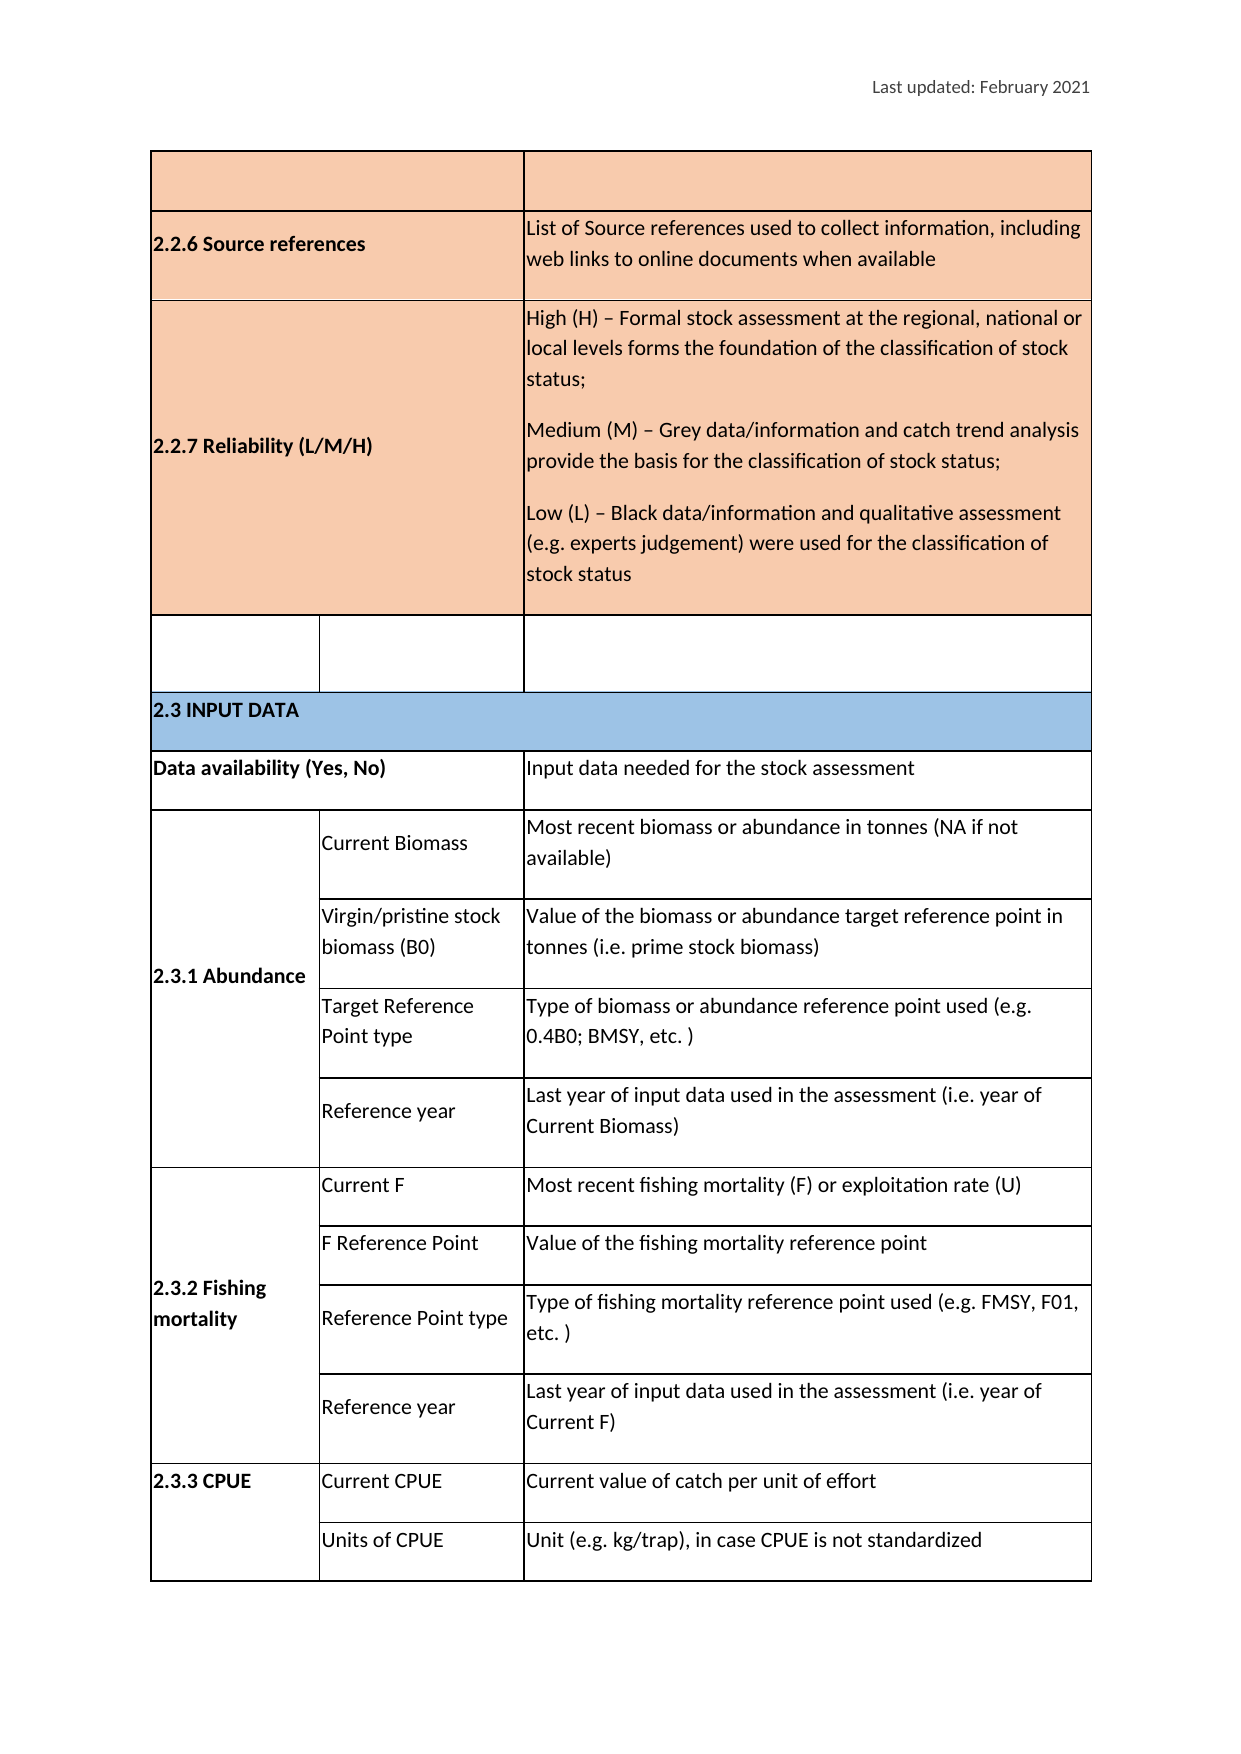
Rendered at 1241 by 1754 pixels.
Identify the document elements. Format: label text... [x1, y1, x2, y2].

table_cell 2.3.1 Abundance [152, 811, 319, 1166]
table_cell [152, 616, 319, 691]
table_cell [152, 152, 523, 210]
table_cell Last year of input data used in the assessment (i.e. year of Current Biomass) [525, 1079, 1091, 1166]
table_cell Type of biomass or abundance reference point used (e.g. 0.4B0; BMSY, etc. ) [525, 989, 1091, 1077]
table_cell Value of the fishing mortality reference point [525, 1227, 1091, 1284]
table_cell High (H) – Formal stock assessment at the regional, national or local levels forms the foundation of the classification of stock status; Medium (M) – Grey data/information and catch trend analysis provide the basis for the classification of stock status; Low (L) – Black data/information and qualitative assessment (e.g. experts judgement) were used for the classification of stock status [525, 301, 1091, 614]
table_cell 2.3.2 Fishing mortality [152, 1168, 319, 1463]
table_cell 2.2.6 Source references [152, 212, 523, 299]
table_cell List of Source references used to collect information, including web links to online documents when available [525, 212, 1091, 299]
table_cell Type of fishing mortality reference point used (e.g. FMSY, F01, etc. ) [525, 1286, 1091, 1373]
table_cell Reference year [320, 1375, 523, 1463]
table_cell Target Reference Point type [320, 989, 523, 1077]
table_cell [525, 616, 1091, 691]
table_cell Current CPUE [320, 1464, 523, 1521]
table_cell Reference Point type [320, 1286, 523, 1373]
table_cell 2.3 INPUT DATA [152, 693, 1091, 750]
table_cell Current F [320, 1168, 523, 1225]
table_cell 2.3.3 CPUE [152, 1464, 319, 1580]
table_cell Unit (e.g. kg/trap), in case CPUE is not standardized [525, 1523, 1091, 1580]
table_cell Most recent biomass or abundance in tonnes (NA if not available) [525, 811, 1091, 898]
table_cell [320, 616, 523, 691]
table_cell Input data needed for the stock assessment [525, 752, 1091, 809]
table_cell Last year of input data used in the assessment (i.e. year of Current F) [525, 1375, 1091, 1463]
table_cell Current value of catch per unit of effort [525, 1464, 1091, 1521]
table_cell Virgin/pristine stock biomass (B0) [320, 900, 523, 988]
table_cell 2.2.7 Reliability (L/M/H) [152, 301, 523, 614]
table_cell Current Biomass [320, 811, 523, 898]
table_cell F Reference Point [320, 1227, 523, 1284]
table_cell Value of the biomass or abundance target reference point in tonnes (i.e. prime stock biomass) [525, 900, 1091, 988]
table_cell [525, 152, 1091, 210]
table_cell Units of CPUE [320, 1523, 523, 1580]
table_cell Reference year [320, 1079, 523, 1166]
table_cell Most recent fishing mortality (F) or exploitation rate (U) [525, 1168, 1091, 1225]
table_cell Data availability (Yes, No) [152, 752, 523, 809]
